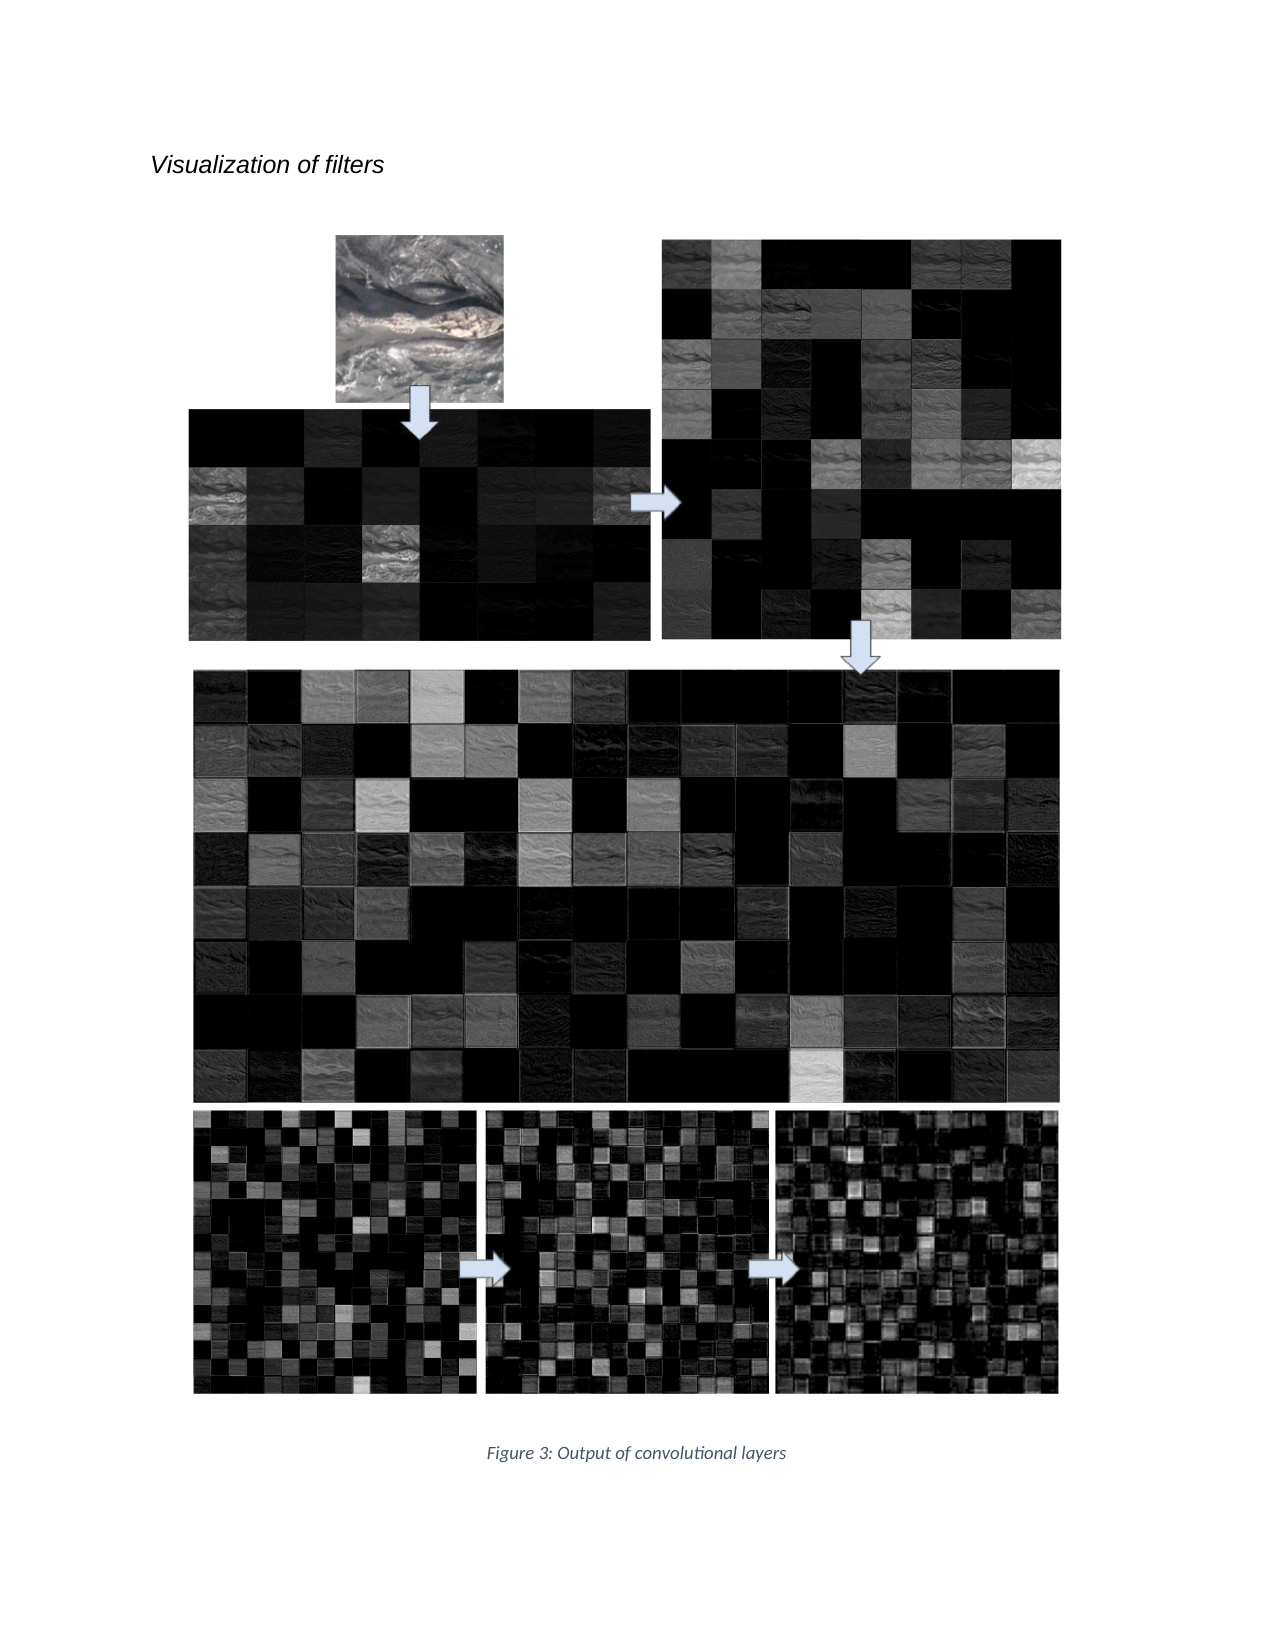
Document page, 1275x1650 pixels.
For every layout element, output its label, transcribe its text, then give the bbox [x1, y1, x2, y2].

text Figure 3: Output of convolutional layers [150, 1441, 1125, 1464]
subtitle Visualization of filters [150, 150, 1125, 179]
picture [167, 207, 1108, 1412]
